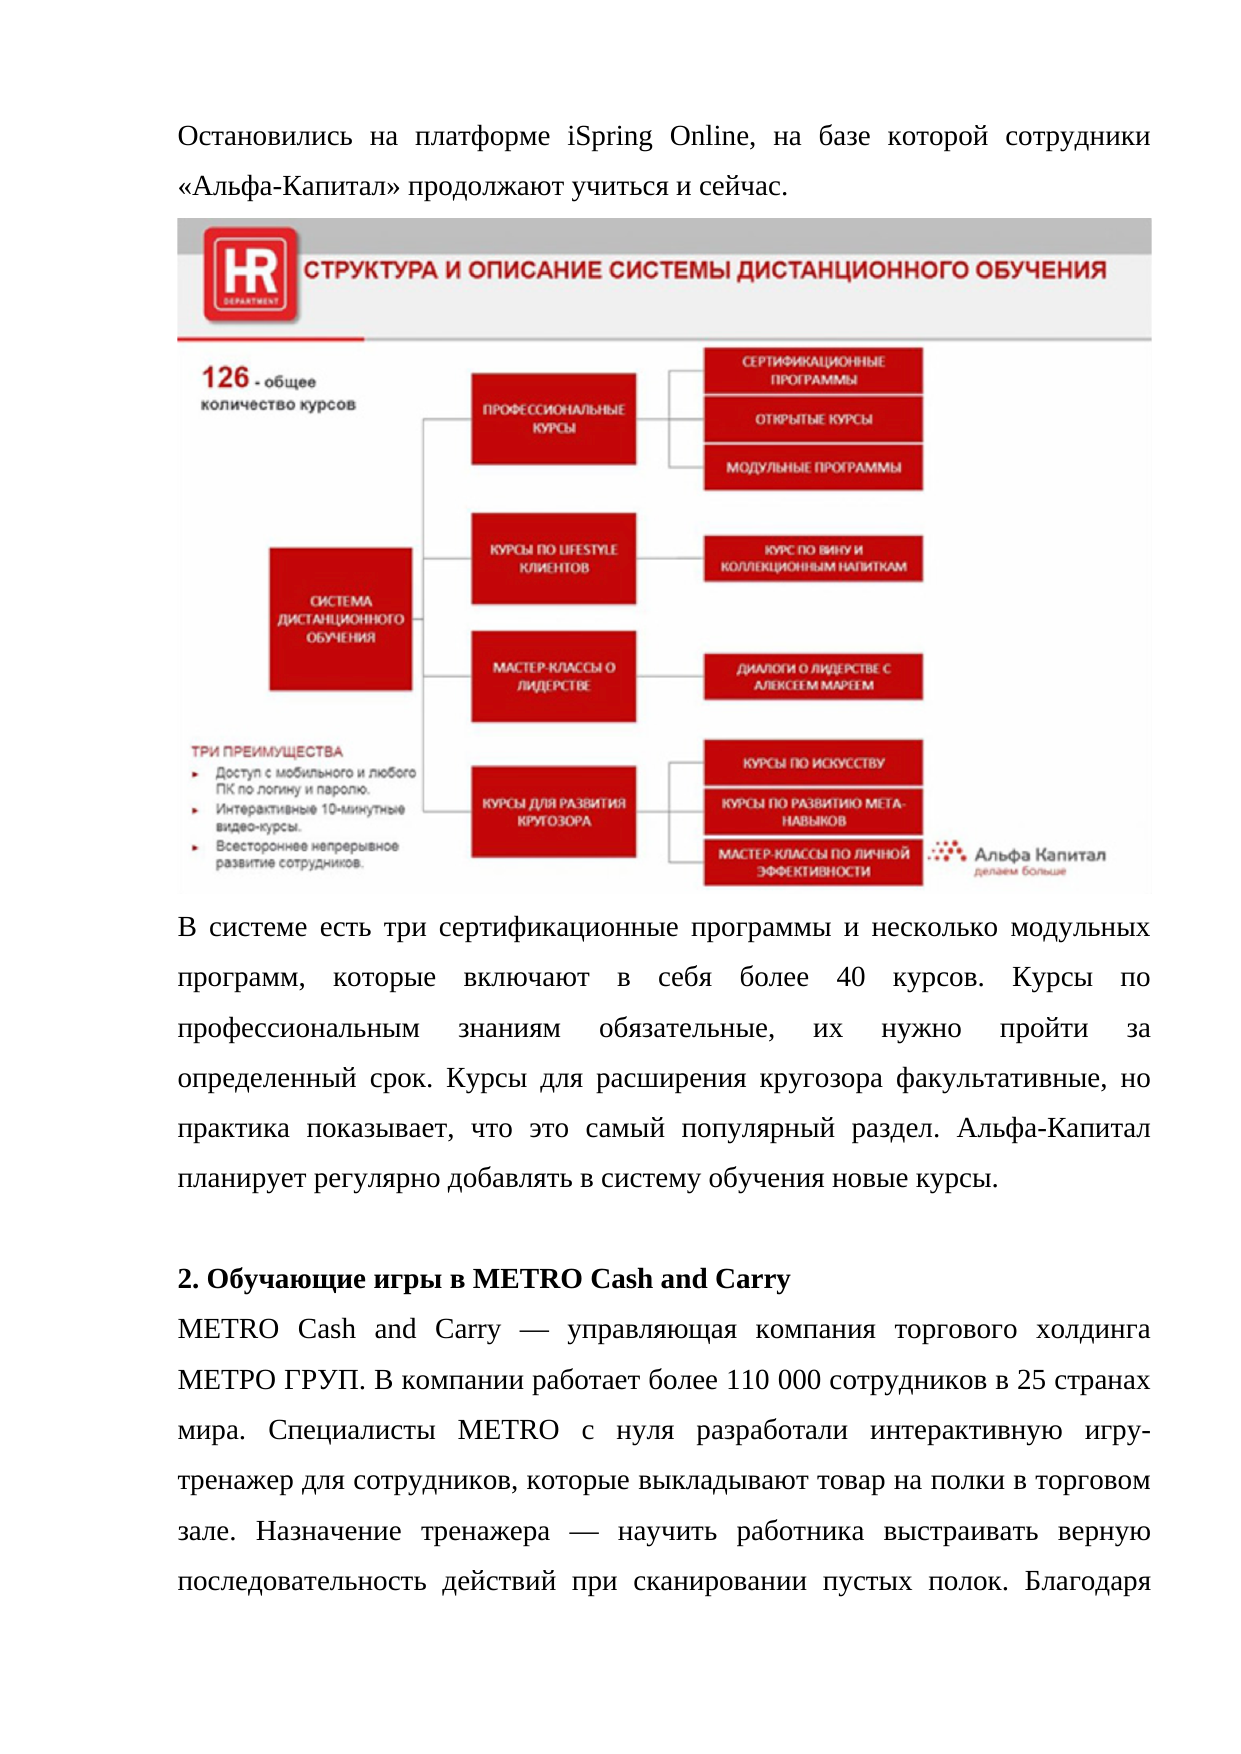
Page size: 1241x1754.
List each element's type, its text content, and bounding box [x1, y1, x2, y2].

picture [177, 218, 1152, 894]
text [177, 1312, 1152, 1597]
text В системе есть три сертификационные программы и несколько модульных программ, которые включают в себя более 40 курсов. Курсы по профессиональным знаниям обязательные, их нужно пройти за определенный срок. Курсы для расширения кругозора факультативные, но практика показывает, что это самый популярный раздел. Альфа-Капитал планирует регулярно добавлять в систему обучения новые курсы. [177, 909, 1152, 1194]
text 2. Обучающие игры в METRO Cash and Carry [177, 1261, 1152, 1295]
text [177, 118, 1152, 202]
